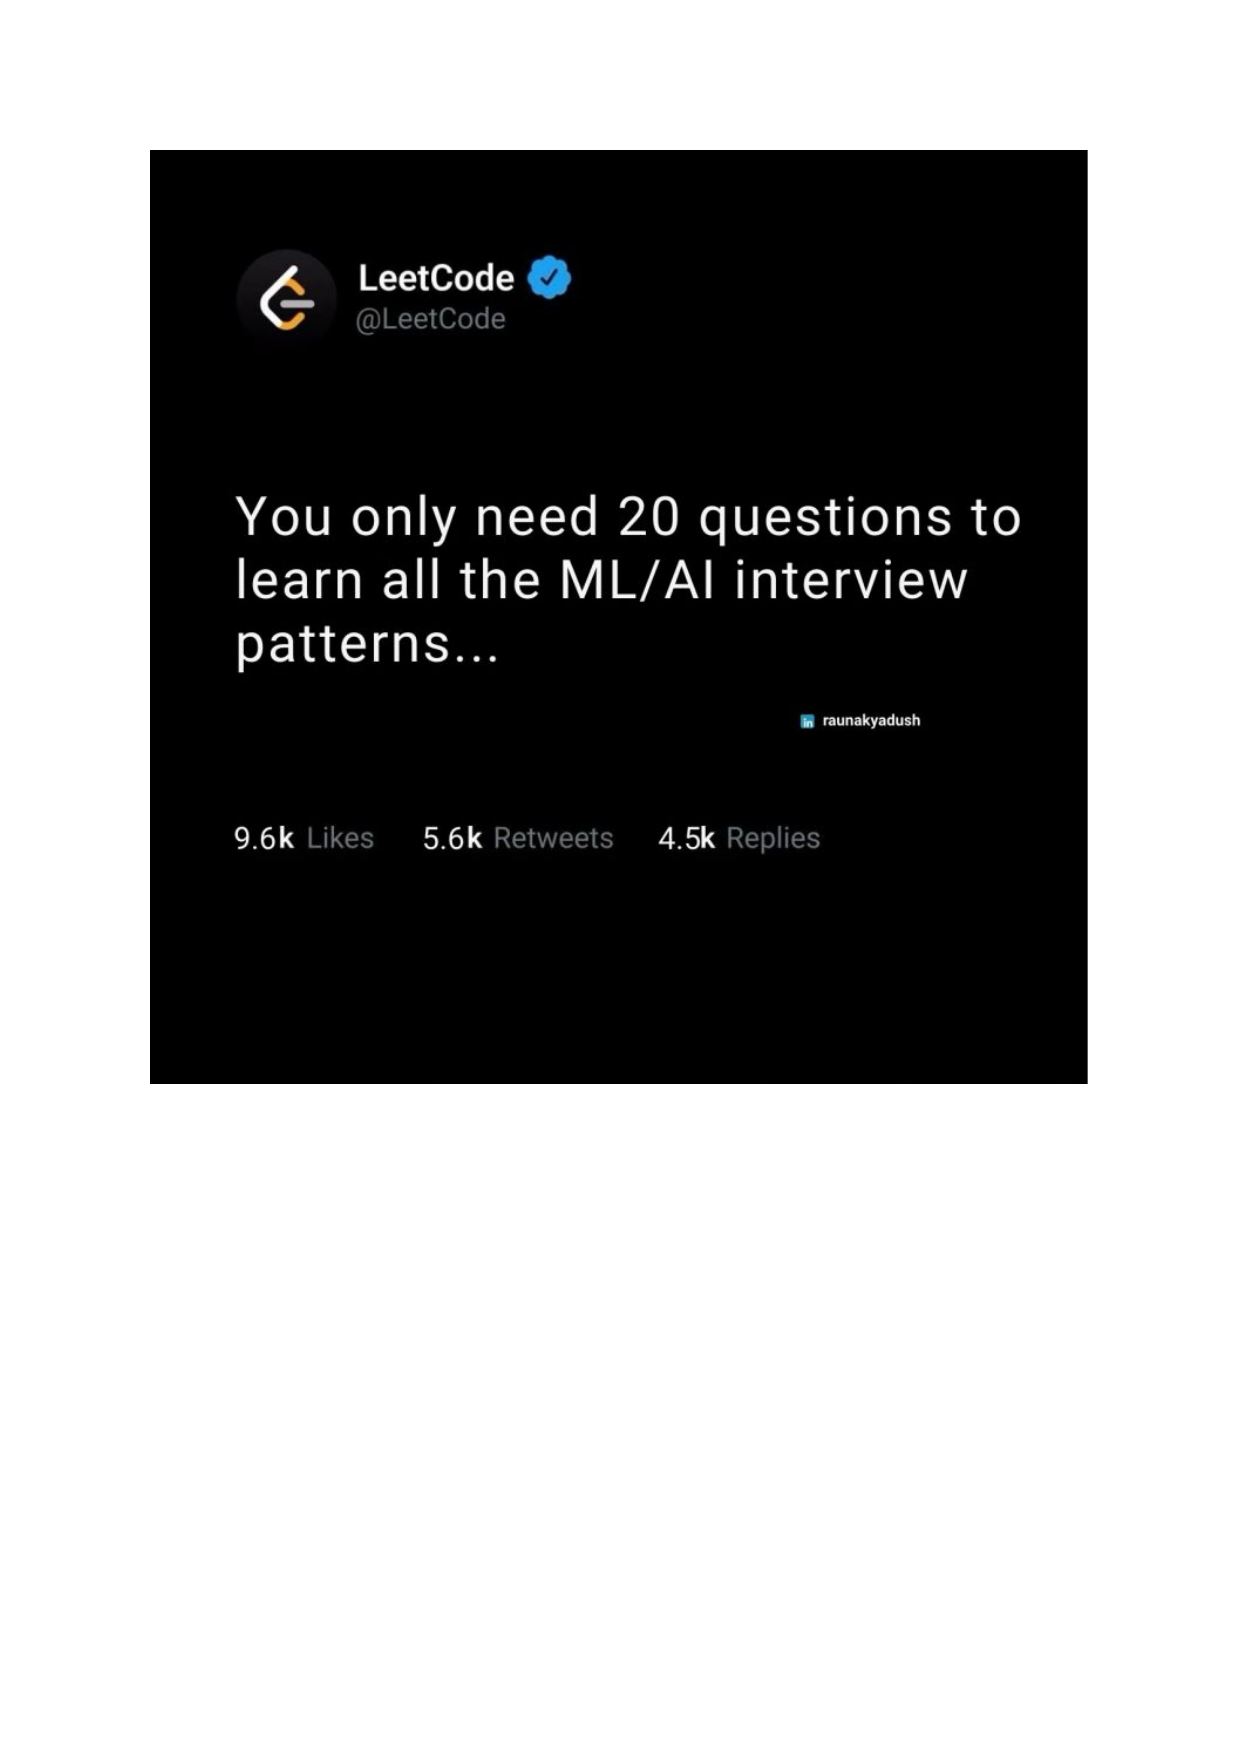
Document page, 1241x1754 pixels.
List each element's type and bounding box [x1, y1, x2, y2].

picture [150, 150, 1088, 1084]
